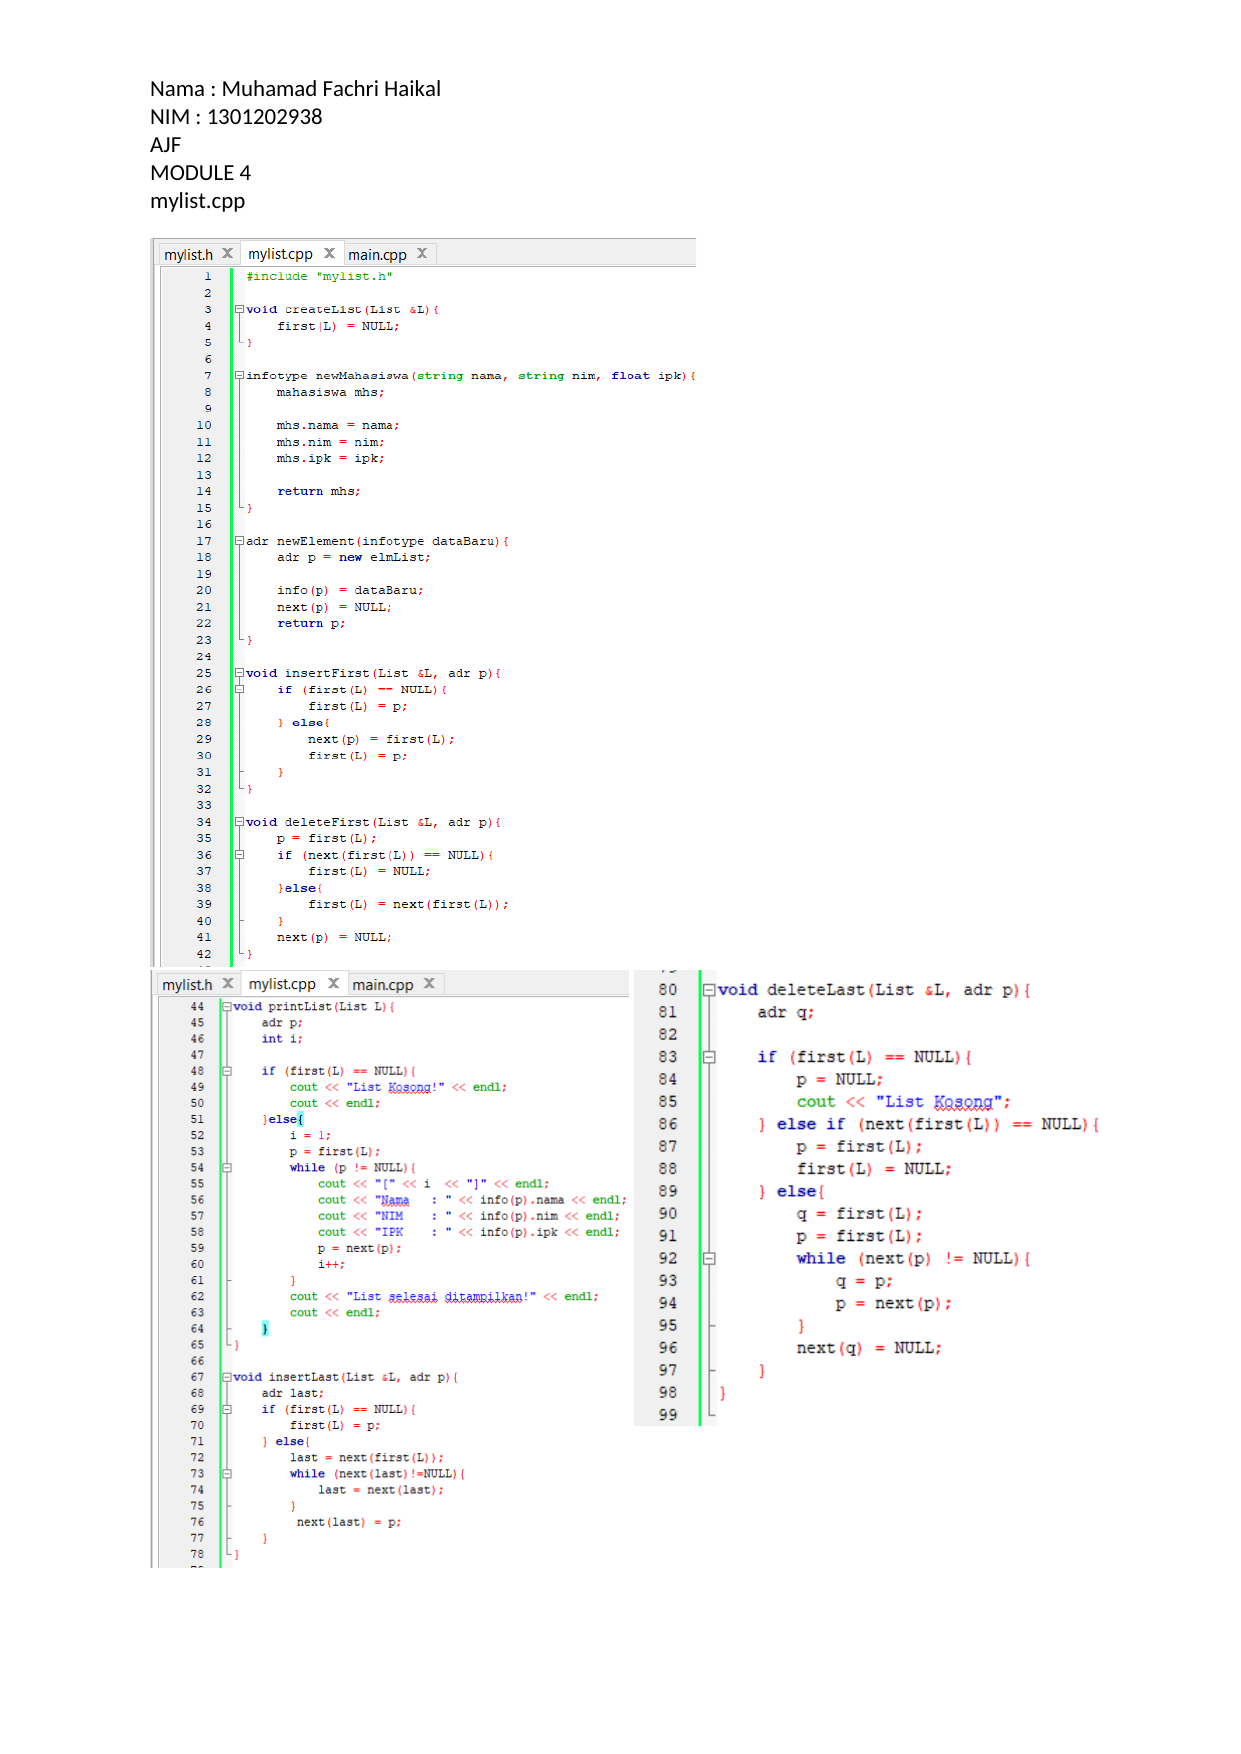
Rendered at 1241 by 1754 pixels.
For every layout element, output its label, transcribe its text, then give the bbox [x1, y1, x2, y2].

picture [633, 970, 1108, 1426]
picture [150, 238, 697, 967]
picture [150, 970, 629, 1568]
text mylist.cpp [150, 186, 1090, 214]
